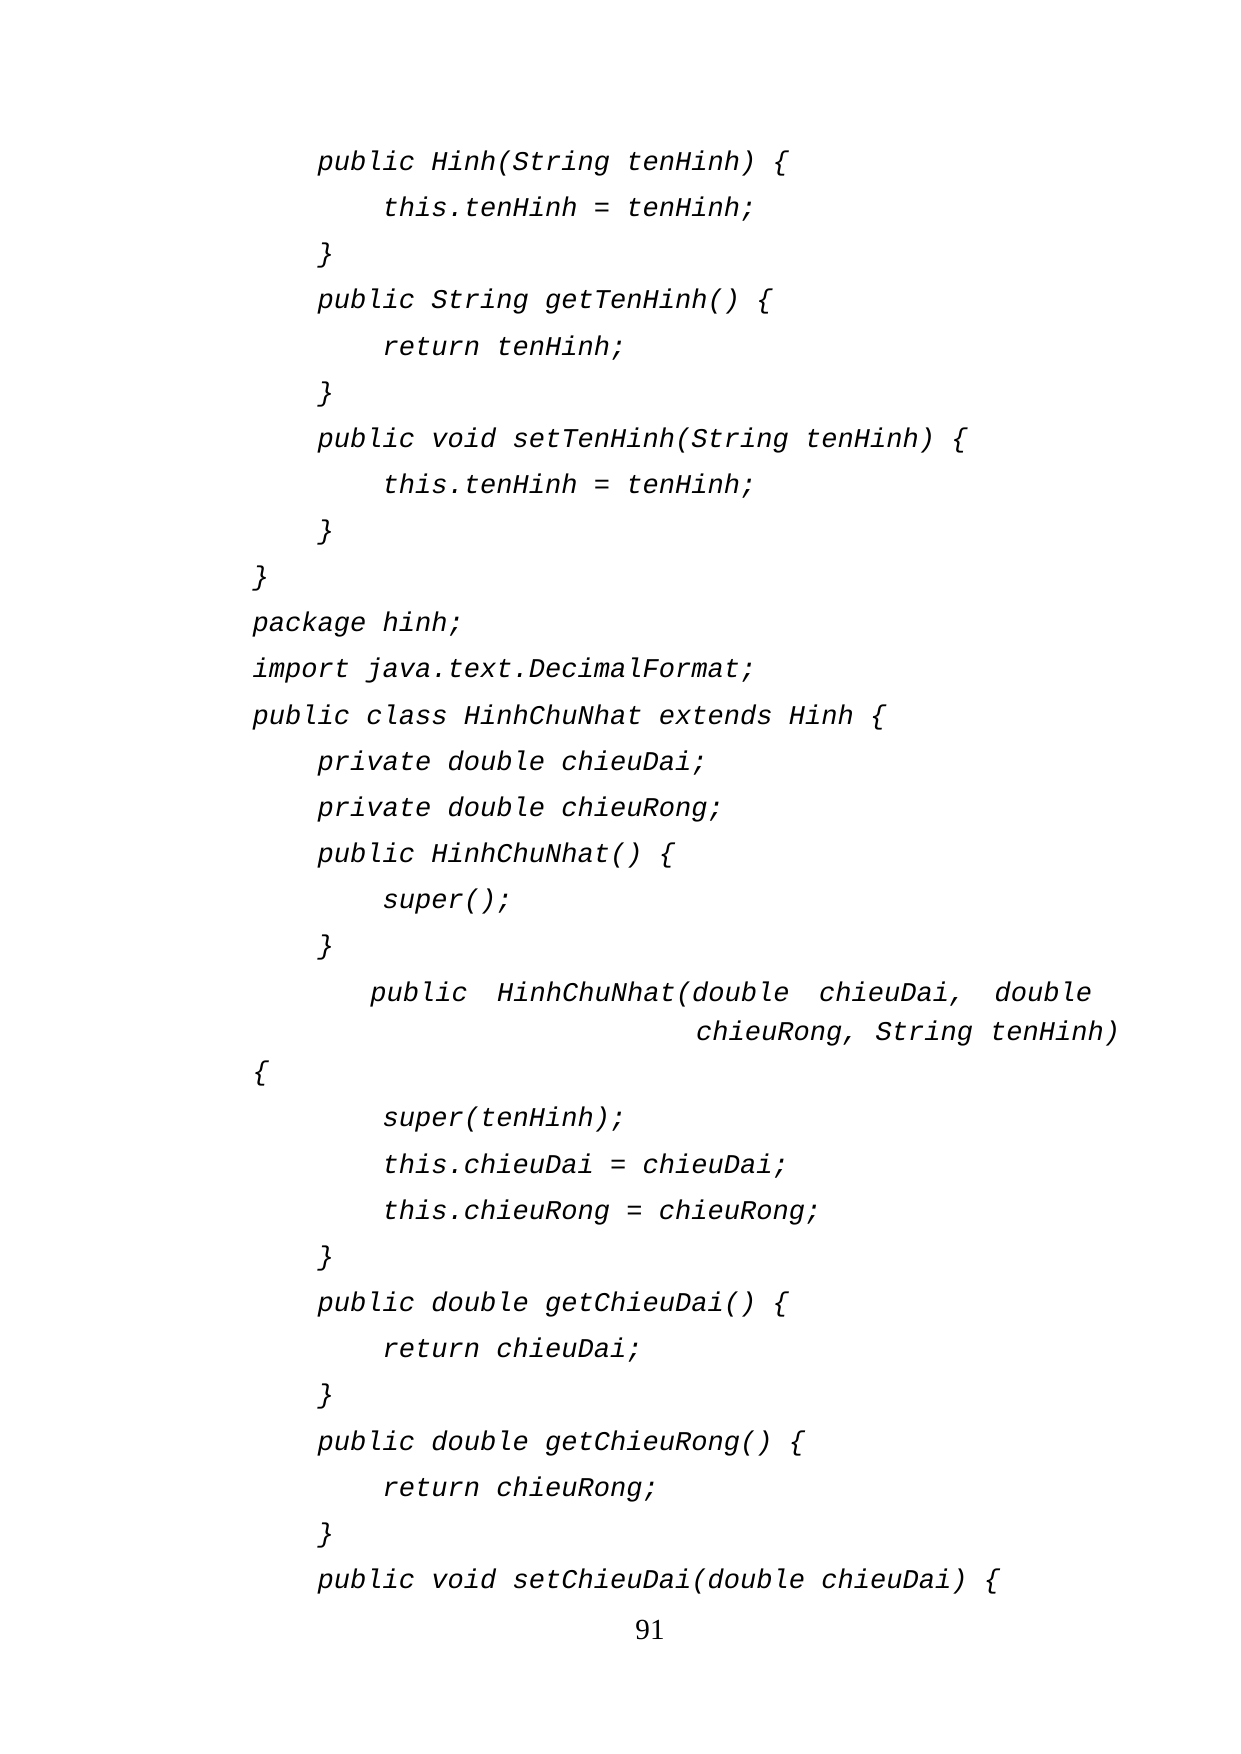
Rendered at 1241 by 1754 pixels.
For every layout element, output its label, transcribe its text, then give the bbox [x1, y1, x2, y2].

text public class HinhChuNhat extends Hinh { [252, 701, 1122, 732]
text } [252, 517, 1122, 548]
text } [252, 932, 1122, 963]
text public HinhChuNhat() { [252, 840, 1122, 871]
text return tenHinh; [252, 332, 1122, 363]
text public HinhChuNhat(double chieuDai, double chieuRong, String tenHinh) { [252, 978, 1122, 1089]
text this.chieuRong = chieuRong; [252, 1197, 1122, 1227]
text } [252, 1519, 1122, 1550]
text } [252, 563, 1122, 594]
text this.chieuDai = chieuDai; [252, 1150, 1122, 1181]
text private double chieuDai; [252, 748, 1122, 778]
text } [252, 1381, 1122, 1412]
text public String getTenHinh() { [252, 286, 1122, 317]
text public double getChieuDai() { [252, 1289, 1122, 1319]
text super(tenHinh); [252, 1104, 1122, 1135]
text return chieuDai; [252, 1335, 1122, 1366]
text public void setTenHinh(String tenHinh) { [252, 424, 1122, 455]
text package hinh; [252, 609, 1122, 640]
text } [252, 378, 1122, 409]
text } [252, 1243, 1122, 1273]
text } [252, 240, 1122, 271]
text public Hinh(String tenHinh) { [252, 148, 1122, 178]
text super(); [252, 886, 1122, 917]
text this.tenHinh = tenHinh; [252, 194, 1122, 224]
text this.tenHinh = tenHinh; [252, 471, 1122, 501]
text import java.text.DecimalFormat; [252, 655, 1122, 686]
text public double getChieuRong() { [252, 1427, 1122, 1458]
text public void setChieuDai(double chieuDai) { [252, 1566, 1122, 1596]
text private double chieuRong; [252, 794, 1122, 824]
text return chieuRong; [252, 1473, 1122, 1504]
